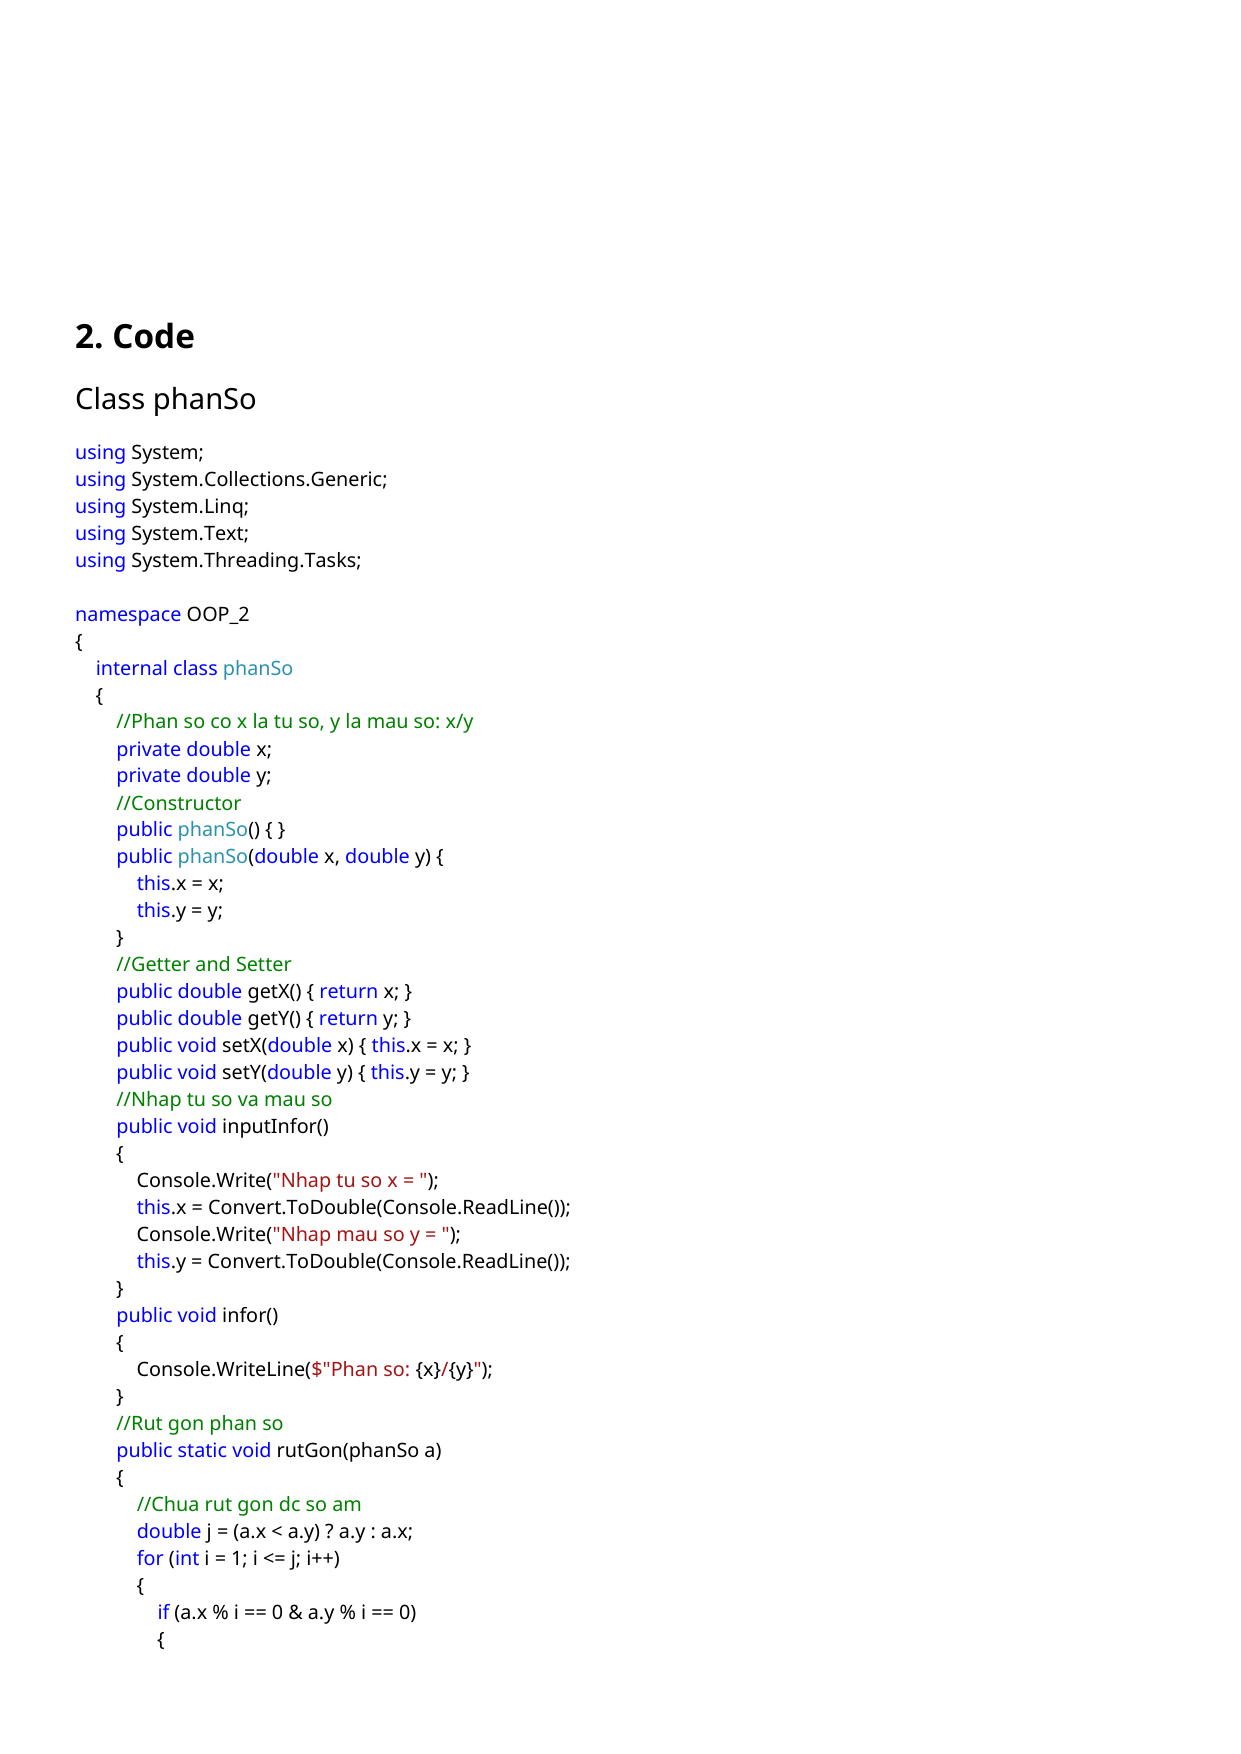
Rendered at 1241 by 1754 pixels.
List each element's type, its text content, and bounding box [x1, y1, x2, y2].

text //Chua rut gon dc so am [75, 1490, 1165, 1517]
text double j = (a.x < a.y) ? a.y : a.x; [75, 1517, 1165, 1544]
text public static void rutGon(phanSo a) [75, 1436, 1165, 1463]
text namespace OOP_2 [75, 600, 1165, 627]
text private double x; [75, 735, 1165, 762]
text private double y; [75, 762, 1165, 789]
text Console.Write("Nhap tu so x = "); [75, 1166, 1165, 1193]
text using System.Text; [75, 519, 1165, 546]
text //Constructor [75, 789, 1165, 816]
text using System; [75, 438, 1165, 465]
text public double getY() { return y; } [75, 1004, 1165, 1032]
text { [75, 1139, 1165, 1166]
text { [75, 1328, 1165, 1355]
text this.x = x; [75, 870, 1165, 897]
text internal class phanSo [75, 654, 1165, 681]
text if (a.x % i == 0 & a.y % i == 0) [75, 1598, 1165, 1625]
text public void setX(double x) { this.x = x; } [75, 1032, 1165, 1058]
text this.y = y; [75, 897, 1165, 924]
text public phanSo() { } [75, 816, 1165, 843]
text this.x = Convert.ToDouble(Console.ReadLine()); [75, 1193, 1165, 1220]
text { [75, 1463, 1165, 1490]
text } [75, 1274, 1165, 1301]
text { [75, 1625, 1165, 1652]
text } [75, 924, 1165, 951]
text //Getter and Setter [75, 951, 1165, 978]
text { [75, 681, 1165, 708]
text for (int i = 1; i <= j; i++) [75, 1544, 1165, 1571]
text } [75, 1382, 1165, 1409]
text Console.WriteLine($"Phan so: {x}/{y}"); [75, 1355, 1165, 1382]
text { [75, 627, 1165, 654]
text using System.Threading.Tasks; [75, 546, 1165, 573]
text using System.Collections.Generic; [75, 465, 1165, 492]
text using System.Linq; [75, 492, 1165, 519]
text Class phanSo [75, 378, 1165, 418]
text 2. Code [75, 313, 1165, 358]
text public void infor() [75, 1301, 1165, 1328]
text this.y = Convert.ToDouble(Console.ReadLine()); [75, 1247, 1165, 1274]
text Console.Write("Nhap mau so y = "); [75, 1220, 1165, 1247]
text { [75, 1571, 1165, 1598]
text public void setY(double y) { this.y = y; } [75, 1058, 1165, 1086]
text //Nhap tu so va mau so [75, 1086, 1165, 1112]
text public double getX() { return x; } [75, 978, 1165, 1004]
text //Rut gon phan so [75, 1409, 1165, 1436]
text public phanSo(double x, double y) { [75, 843, 1165, 870]
text public void inputInfor() [75, 1112, 1165, 1139]
text //Phan so co x la tu so, y la mau so: x/y [75, 708, 1165, 735]
